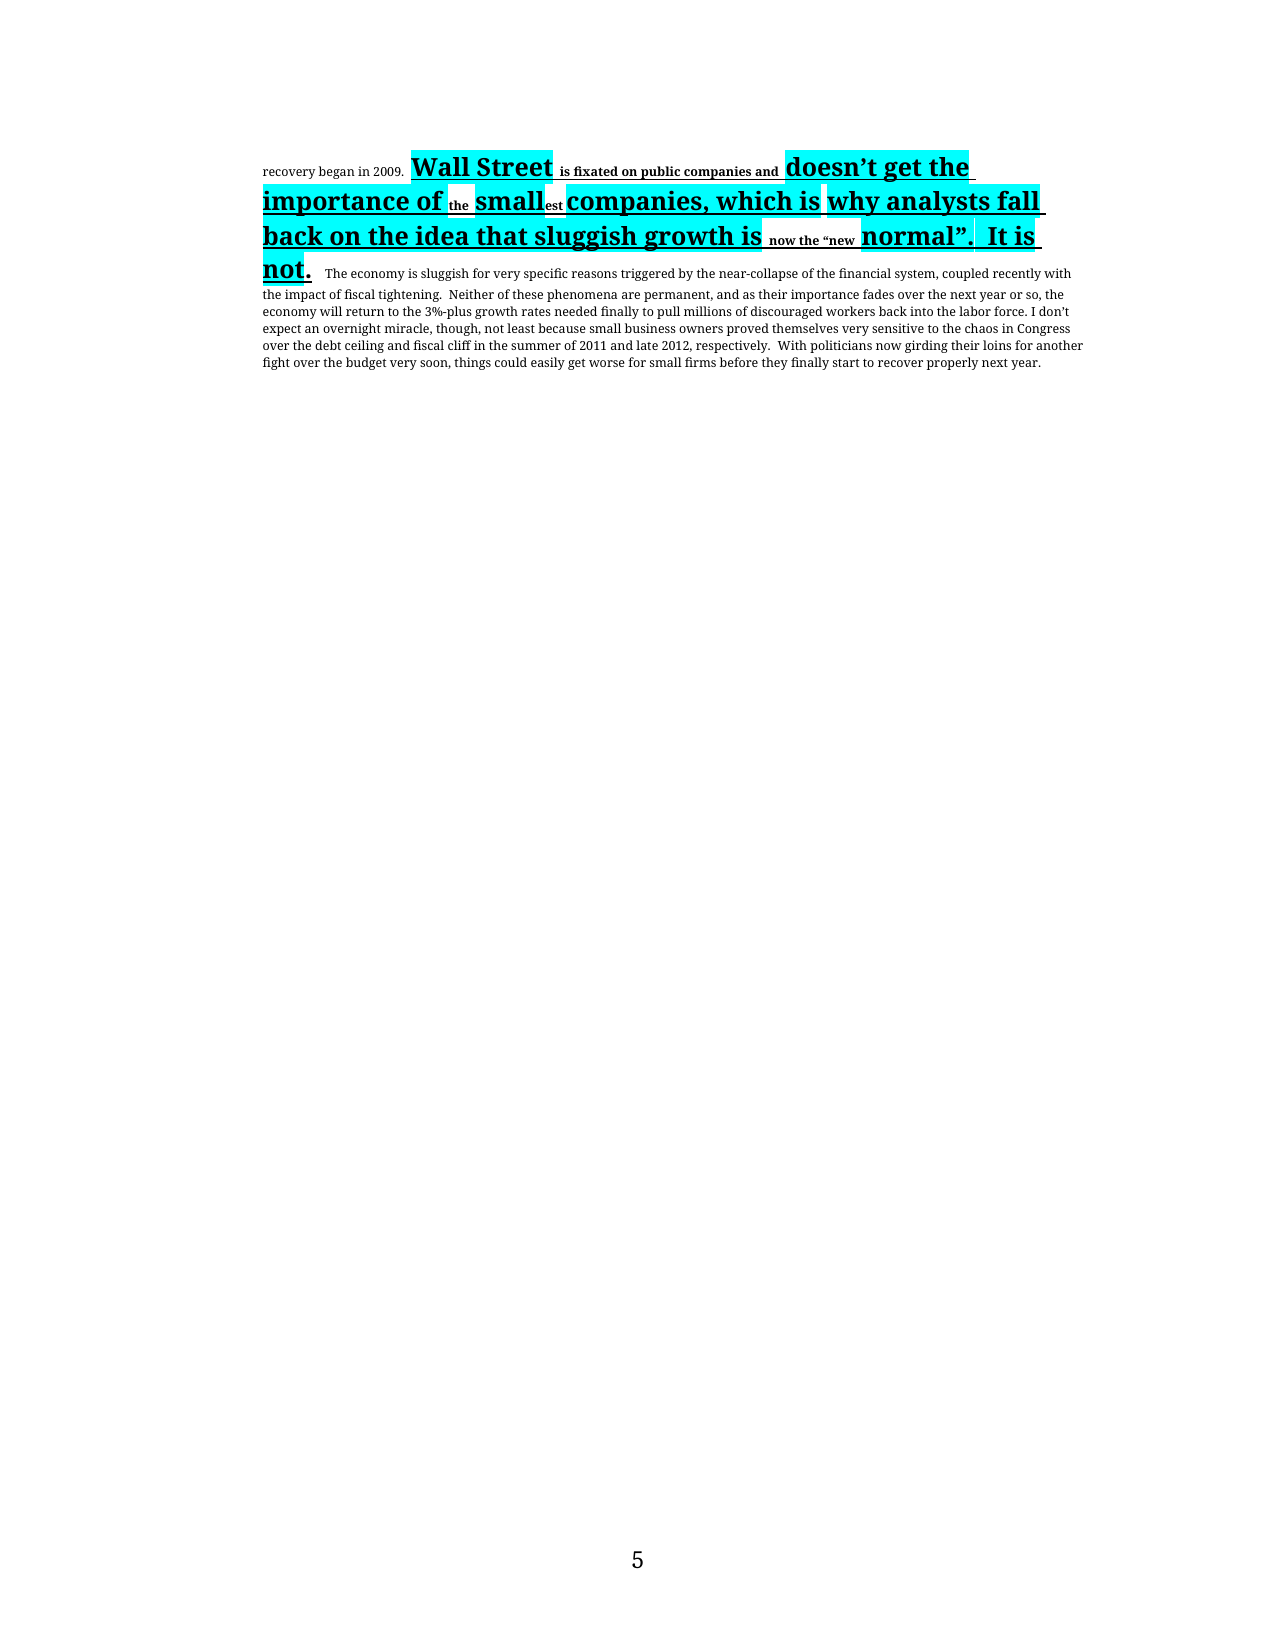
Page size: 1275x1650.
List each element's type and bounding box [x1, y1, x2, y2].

text [262, 150, 1087, 372]
